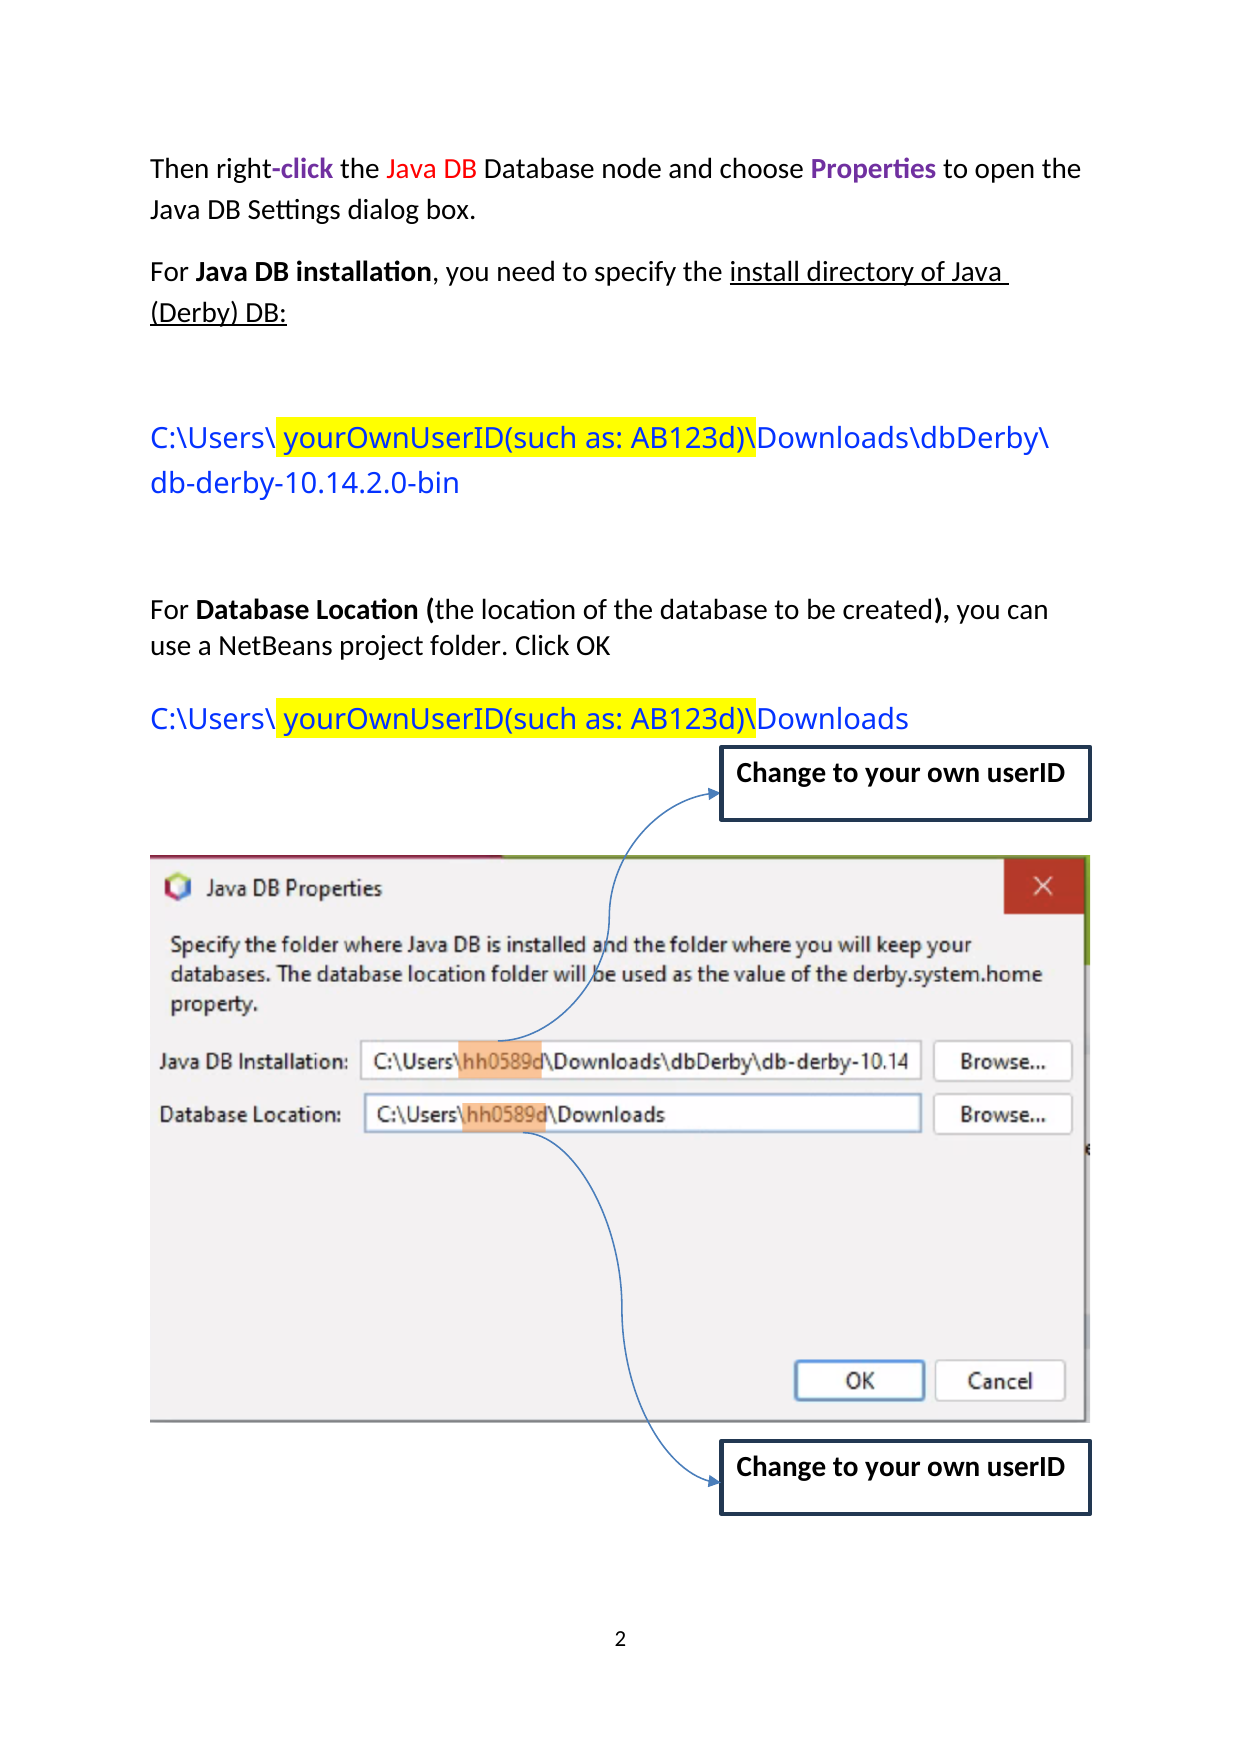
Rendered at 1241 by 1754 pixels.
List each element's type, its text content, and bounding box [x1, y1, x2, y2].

text For Java DB installation, you need to specify the install directory of Java (Derby) DB: [150, 253, 1090, 329]
text For Database Location (the location of the database to be created), you can use a NetBeans project folder. Click OK [150, 591, 1090, 662]
text C:\Users\ yourOwnUserID(such as: AB123d)\Downloads [756, 698, 1090, 738]
text C:\Users\ yourOwnUserID(such as: AB123d)\Downloads [150, 698, 276, 738]
text C:\Users\ yourOwnUserID(such as: AB123d)\Downloads\dbDerby\db-derby-10.14.2.0-bin [150, 417, 1090, 502]
text Then right-click the Java DB Database node and choose Properties to open the Java DB Settings dialog box. [150, 150, 1090, 227]
picture [150, 855, 1091, 1423]
